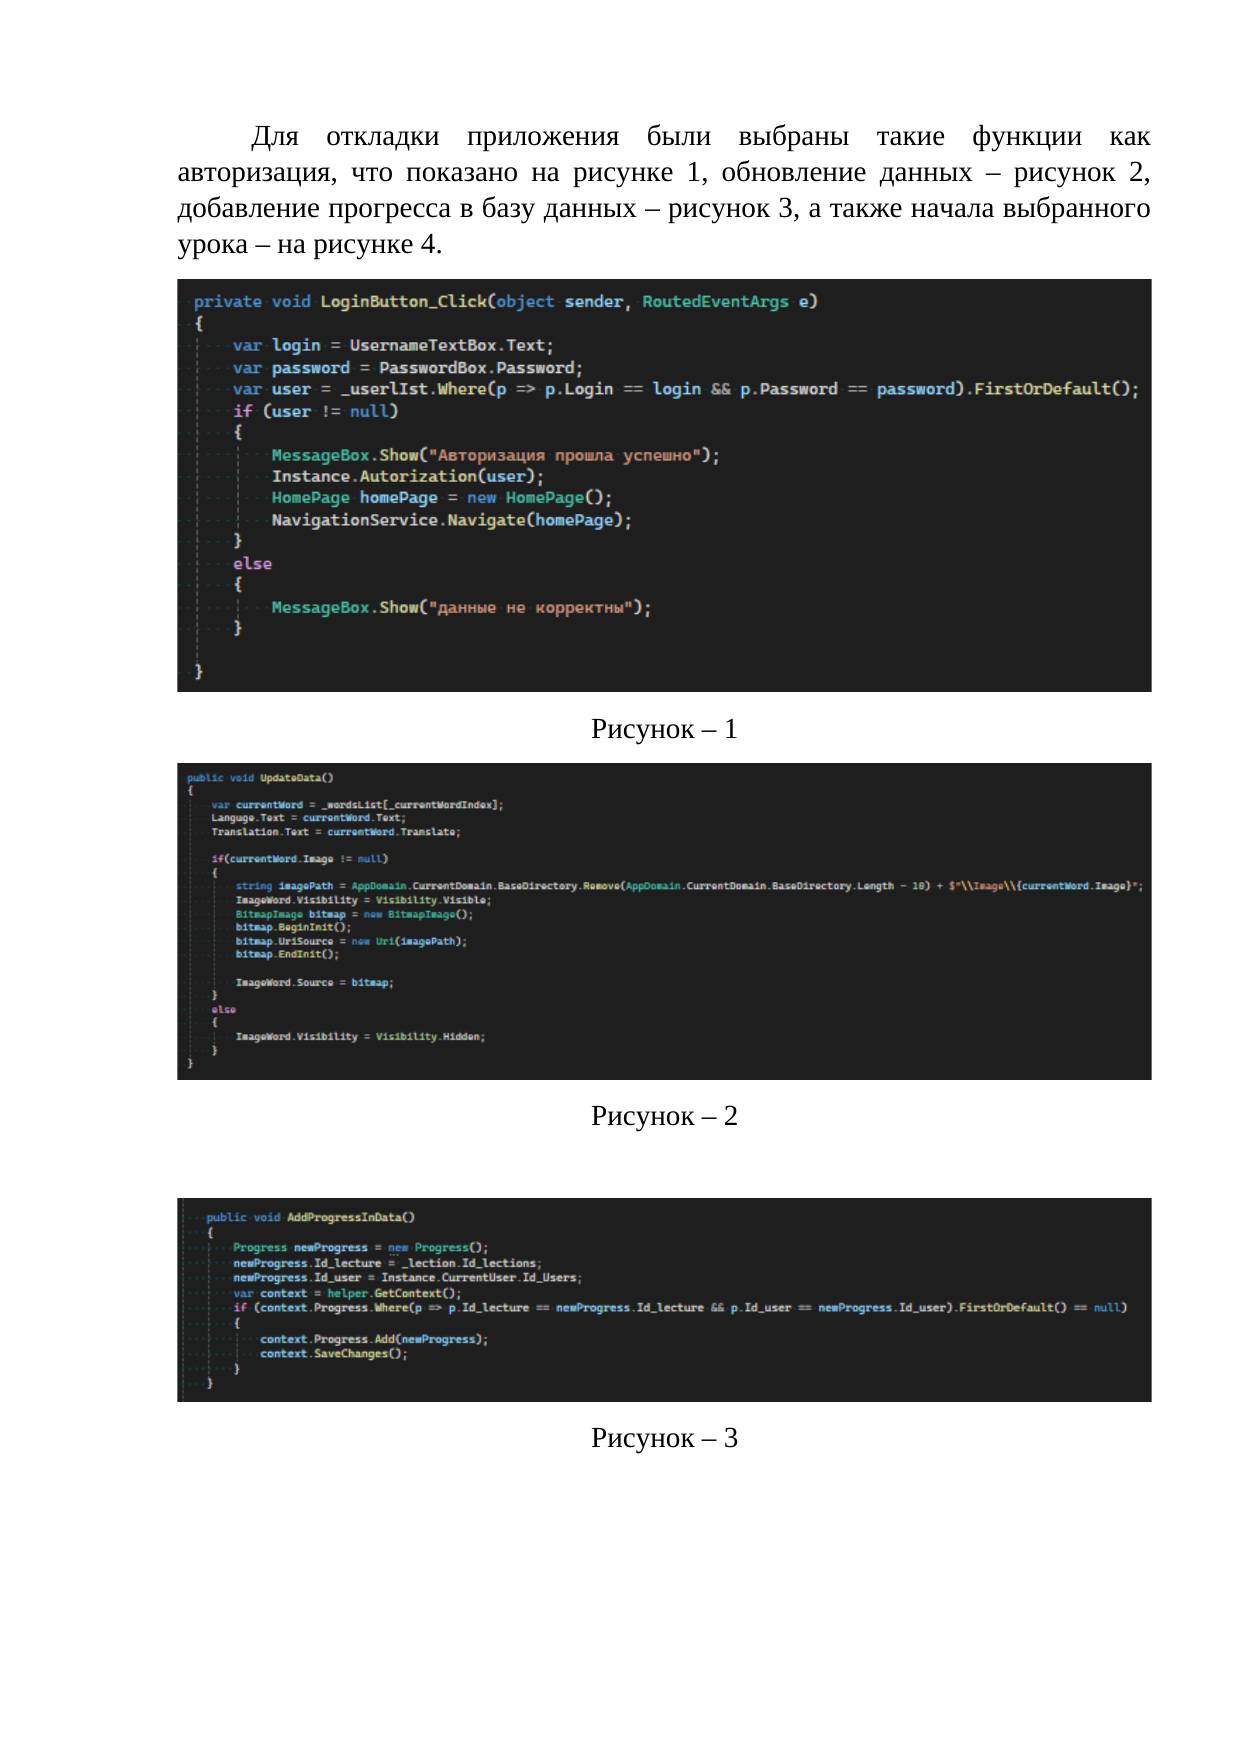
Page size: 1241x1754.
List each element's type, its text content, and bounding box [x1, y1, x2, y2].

picture [177, 279, 1152, 692]
text Рисунок – 2 [177, 1098, 1152, 1132]
text Рисунок – 3 [177, 1420, 1152, 1453]
picture [177, 763, 1152, 1080]
text Для откладки приложения были выбраны такие функции как авторизация, что показано на рисунке 1, обновление данных – рисунок 2, добавление прогресса в базу данных – рисунок 3, а также начала выбранного урока – на рисунке 4. [177, 118, 1152, 260]
text Рисунок – 1 [177, 711, 1152, 744]
picture [177, 1198, 1152, 1402]
